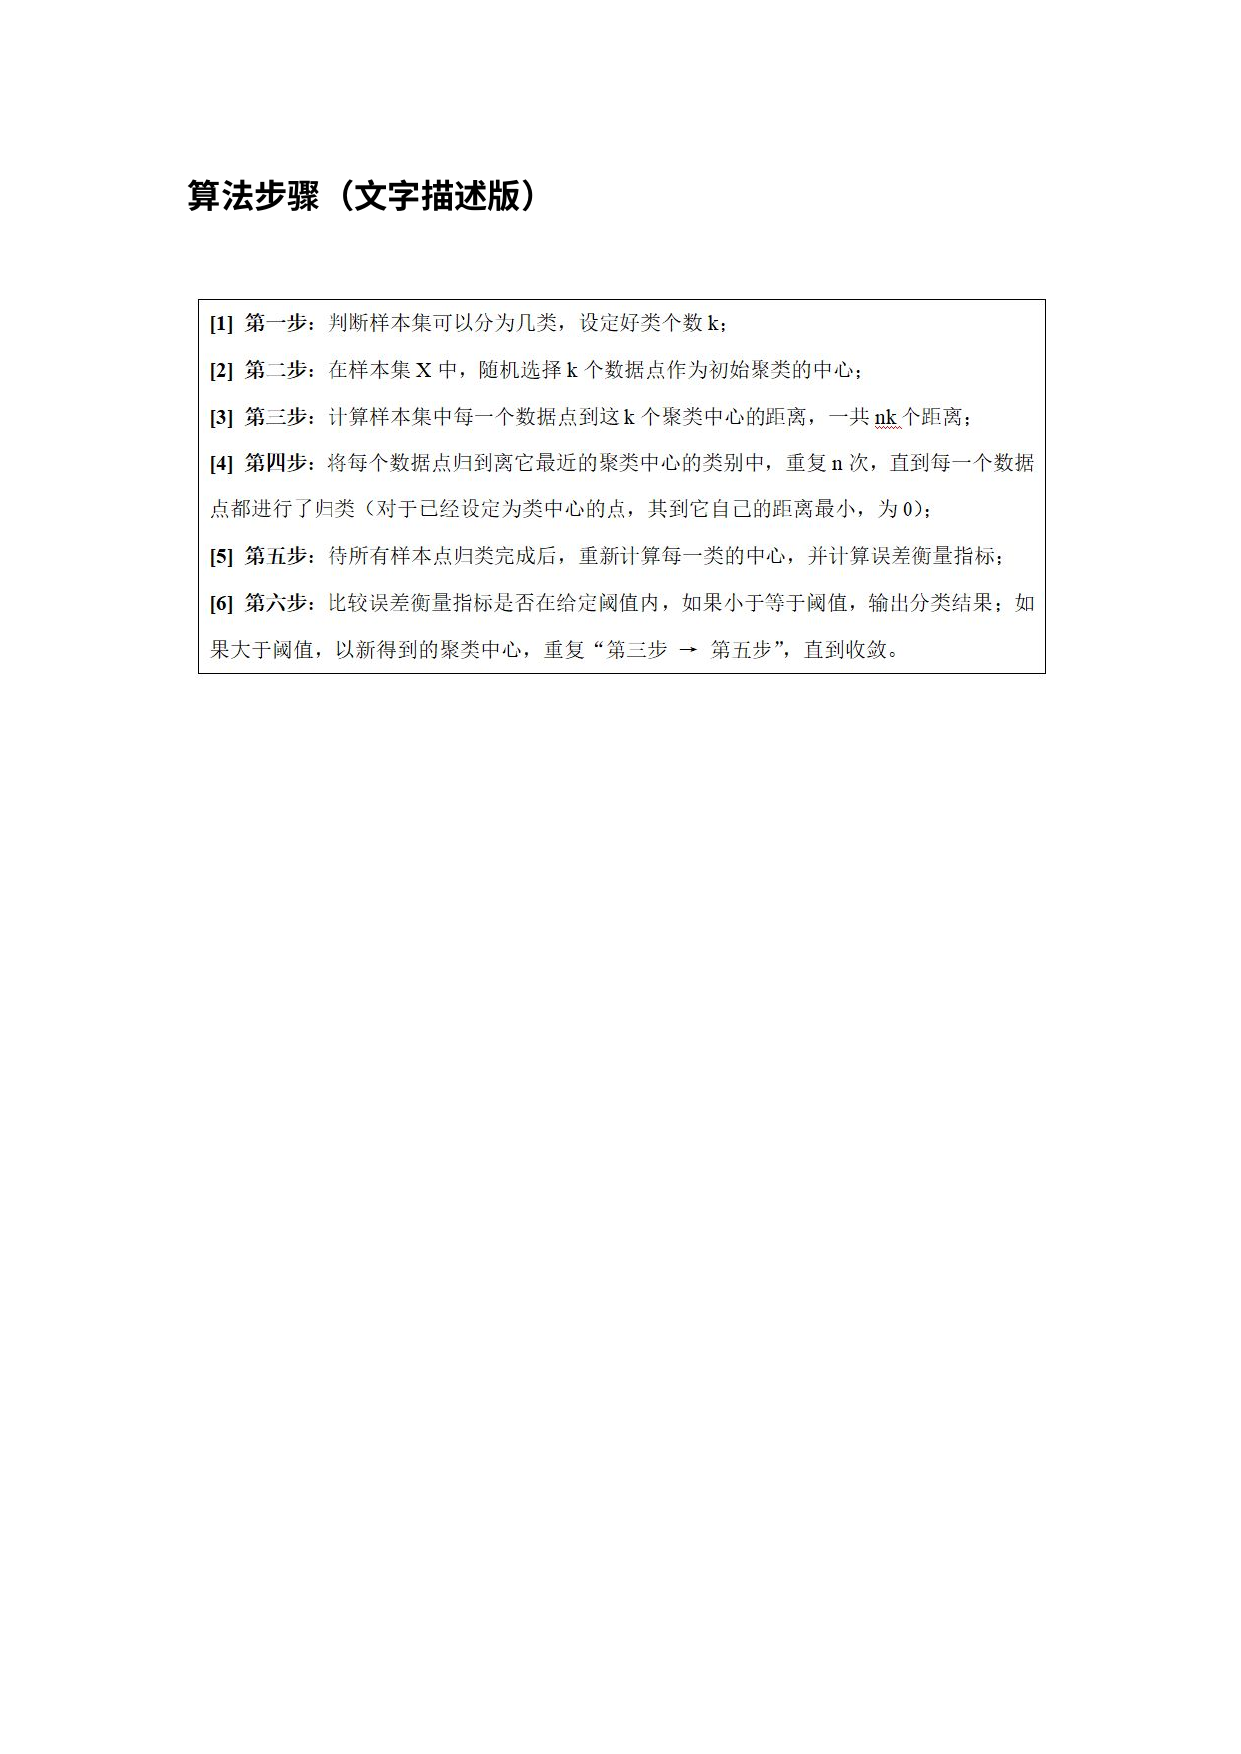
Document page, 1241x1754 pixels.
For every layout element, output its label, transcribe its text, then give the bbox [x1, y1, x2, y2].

picture [187, 289, 1053, 683]
subtitle 算法步骤（文字描述版） [187, 162, 1053, 227]
